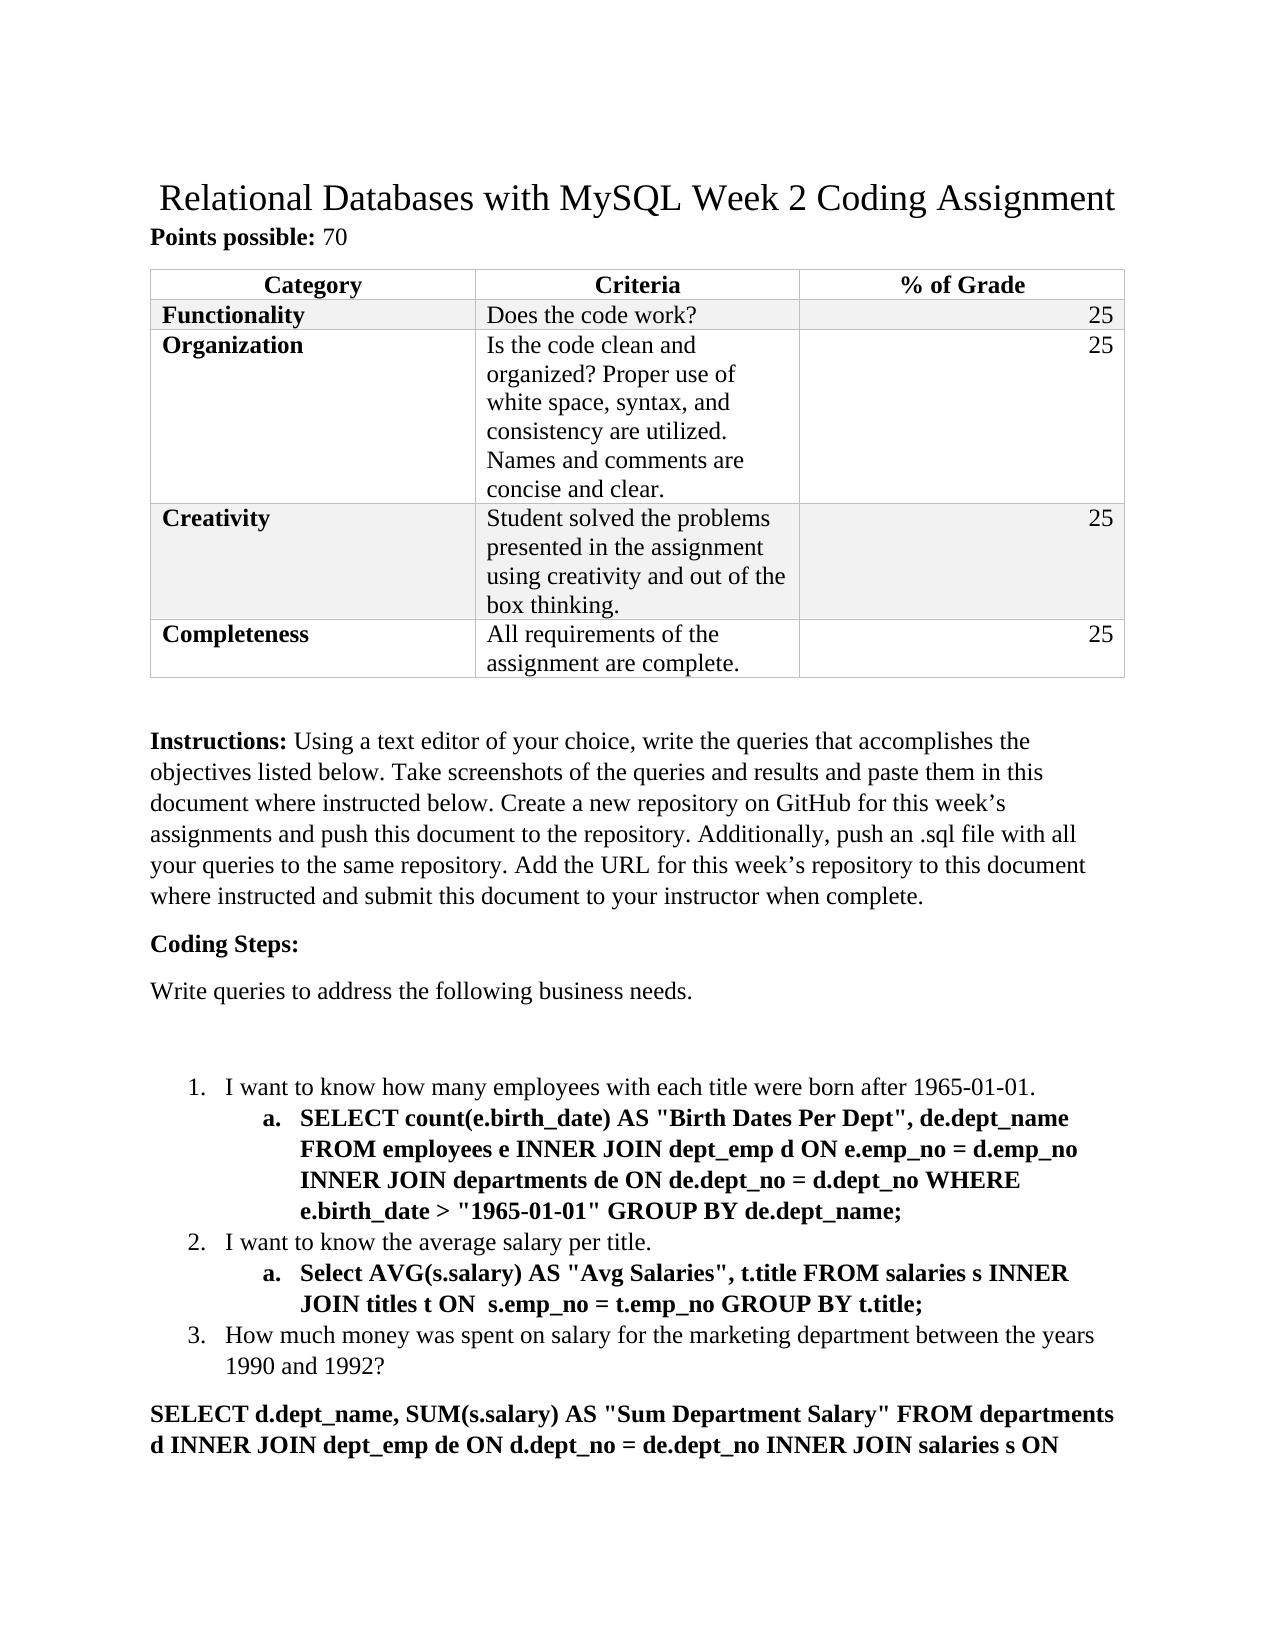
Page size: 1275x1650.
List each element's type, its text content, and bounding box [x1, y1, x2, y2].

list Select AVG(s.salary) AS "Avg Salaries", t.title FROM salaries s INNER JOIN titles t ON s.emp_no = t.emp_no GROUP BY t.title; [262, 1258, 1125, 1318]
table_cell 25 [800, 620, 1124, 677]
table_cell Does the code work? [476, 300, 799, 329]
table_header Category [151, 270, 475, 299]
table_cell 25 [800, 330, 1124, 502]
table_header % of Grade [800, 270, 1124, 299]
text Coding Steps: [150, 929, 1125, 957]
table_cell Functionality [151, 300, 475, 329]
table_cell 25 [800, 300, 1124, 329]
subtitle Relational Databases with MySQL Week 2 Coding Assignment [150, 175, 1125, 218]
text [150, 1399, 1125, 1459]
list I want to know how many employees with each title were born after 1965-01-01. [187, 1072, 1125, 1101]
table_cell Student solved the problems presented in the assignment using creativity and out of the box thinking. [476, 504, 799, 618]
table_cell Completeness [151, 620, 475, 677]
list How much money was spent on salary for the marketing department between the years 1990 and 1992? [187, 1320, 1125, 1380]
text Instructions: Using a text editor of your choice, write the queries that accomplishes the objectives listed below. Take screenshots of the queries and results and paste them in this document where instructed below. Create a new repository on GitHub for this week’s assignments and push this document to the repository. Additionally, push an .sql file with all your queries to the same repository. Add the URL for this week’s repository to this document where instructed and submit this document to your instructor when complete. [150, 726, 1125, 910]
list I want to know the average salary per title. [187, 1227, 1125, 1256]
text Points possible: 70 [150, 222, 1125, 250]
text Write queries to address the following business needs. [150, 976, 1125, 1005]
table_cell All requirements of the assignment are complete. [476, 620, 799, 677]
list SELECT count(e.birth_date) AS "Birth Dates Per Dept", de.dept_name FROM employees e INNER JOIN dept_emp d ON e.emp_no = d.emp_no INNER JOIN departments de ON de.dept_no = d.dept_no WHERE e.birth_date > "1965-01-01" GROUP BY de.dept_name; [262, 1103, 1125, 1225]
table_header Criteria [476, 270, 799, 299]
table_cell 25 [800, 504, 1124, 618]
table_cell Is the code clean and organized? Proper use of white space, syntax, and consistency are utilized. Names and comments are concise and clear. [476, 330, 799, 502]
table_cell Creativity [151, 504, 475, 618]
table_cell Organization [151, 330, 475, 502]
